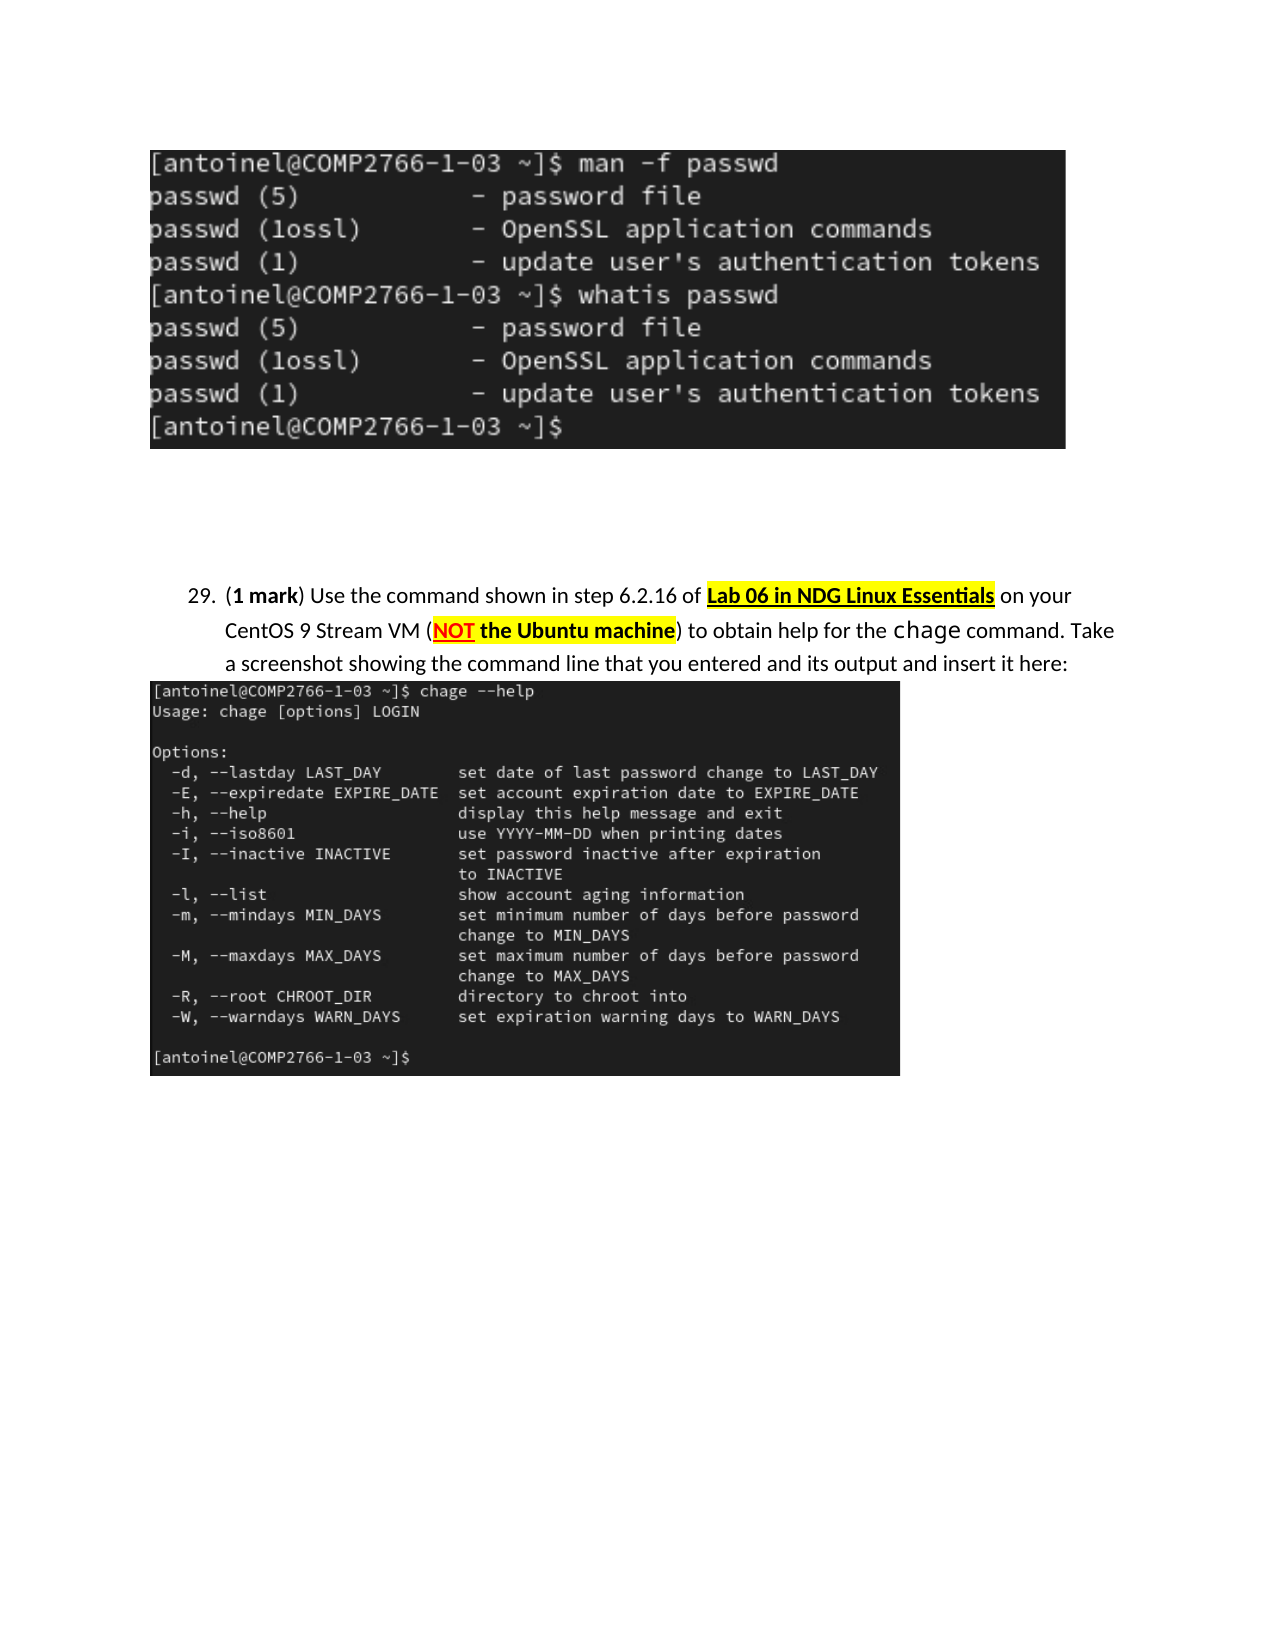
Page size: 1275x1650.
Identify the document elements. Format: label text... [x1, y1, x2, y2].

picture [150, 150, 1066, 449]
picture [150, 681, 901, 1076]
list (1 mark) Use the command shown in step 6.2.16 of Lab 06 in NDG Linux Essentials on your CentOS 9 Stream VM (NOT the Ubuntu machine) to obtain help for the chage command. Take a screenshot showing the command line that you entered and its output and insert it here: [187, 581, 1125, 677]
